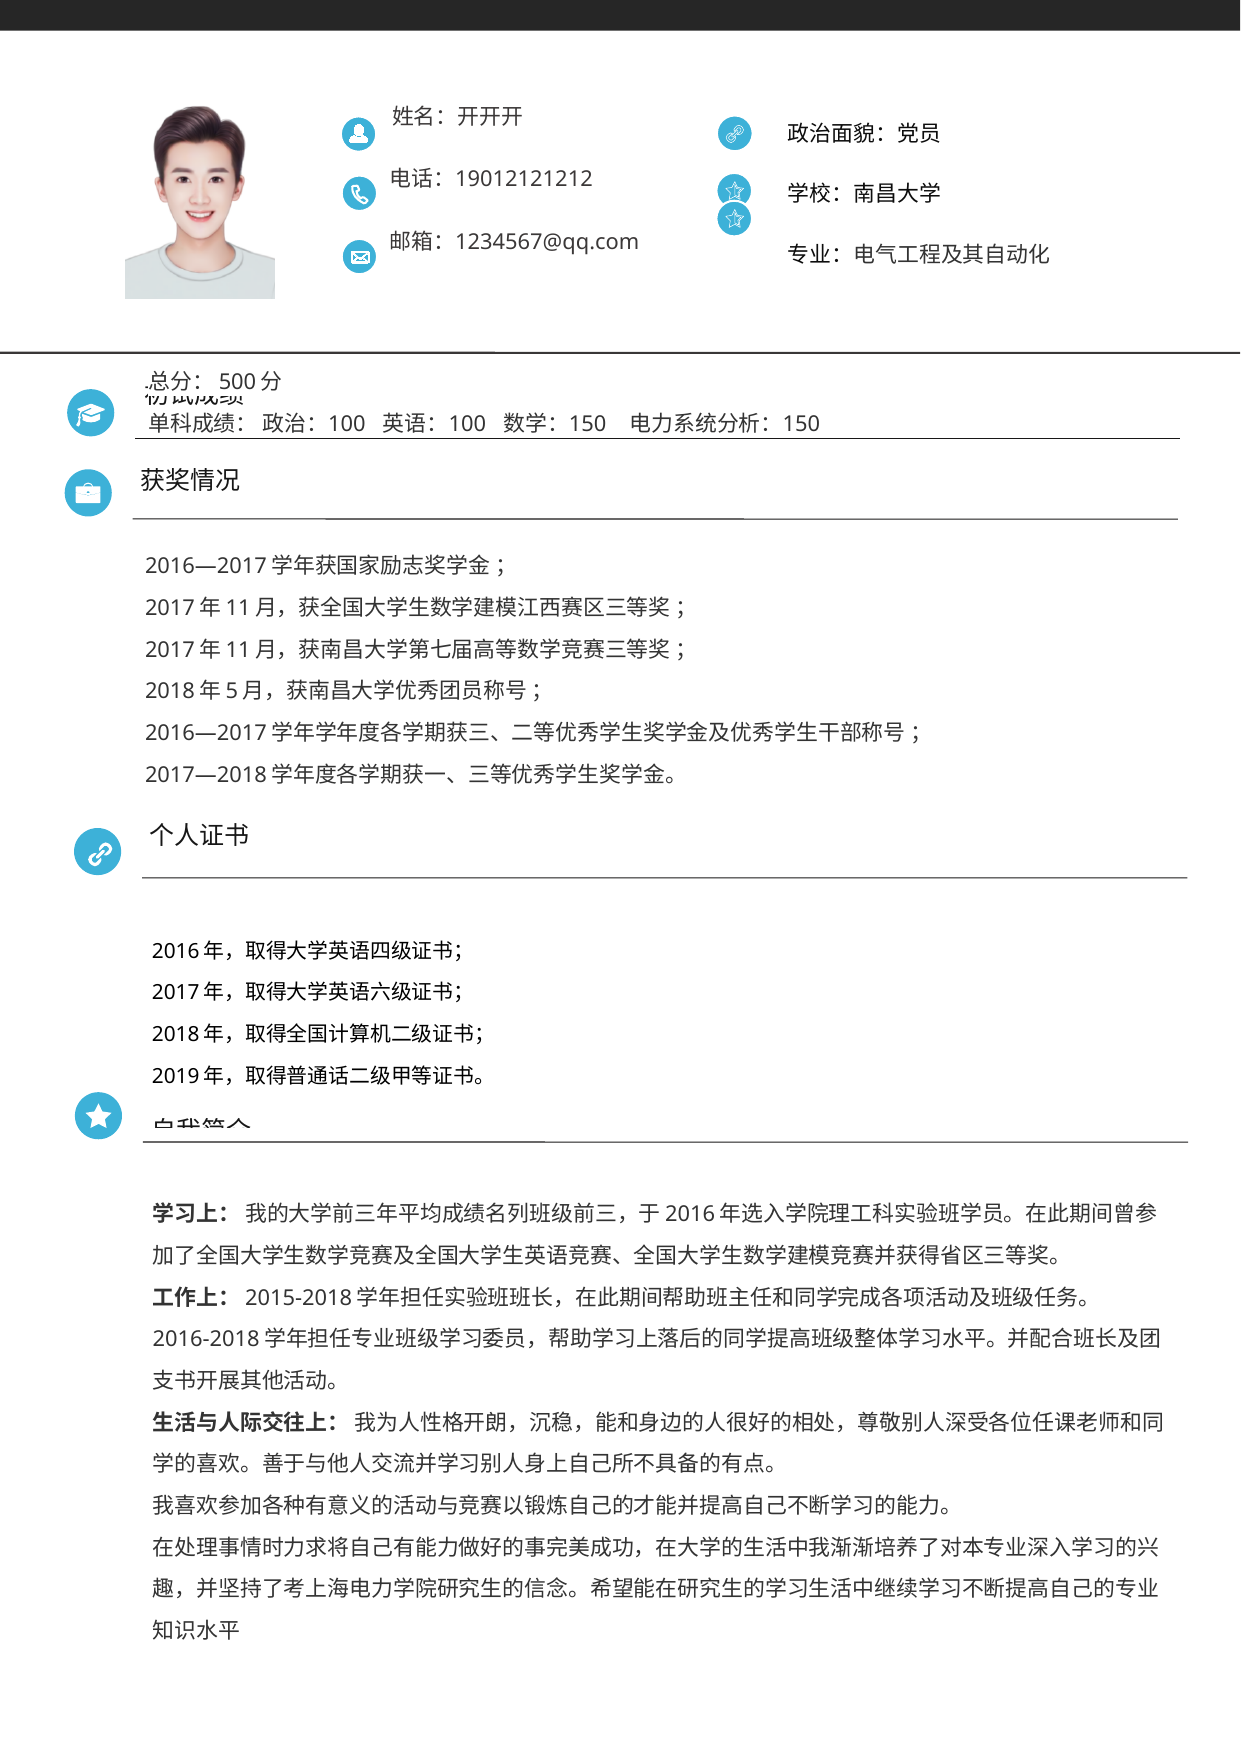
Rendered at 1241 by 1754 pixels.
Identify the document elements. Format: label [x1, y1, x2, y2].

picture [125, 85, 275, 299]
